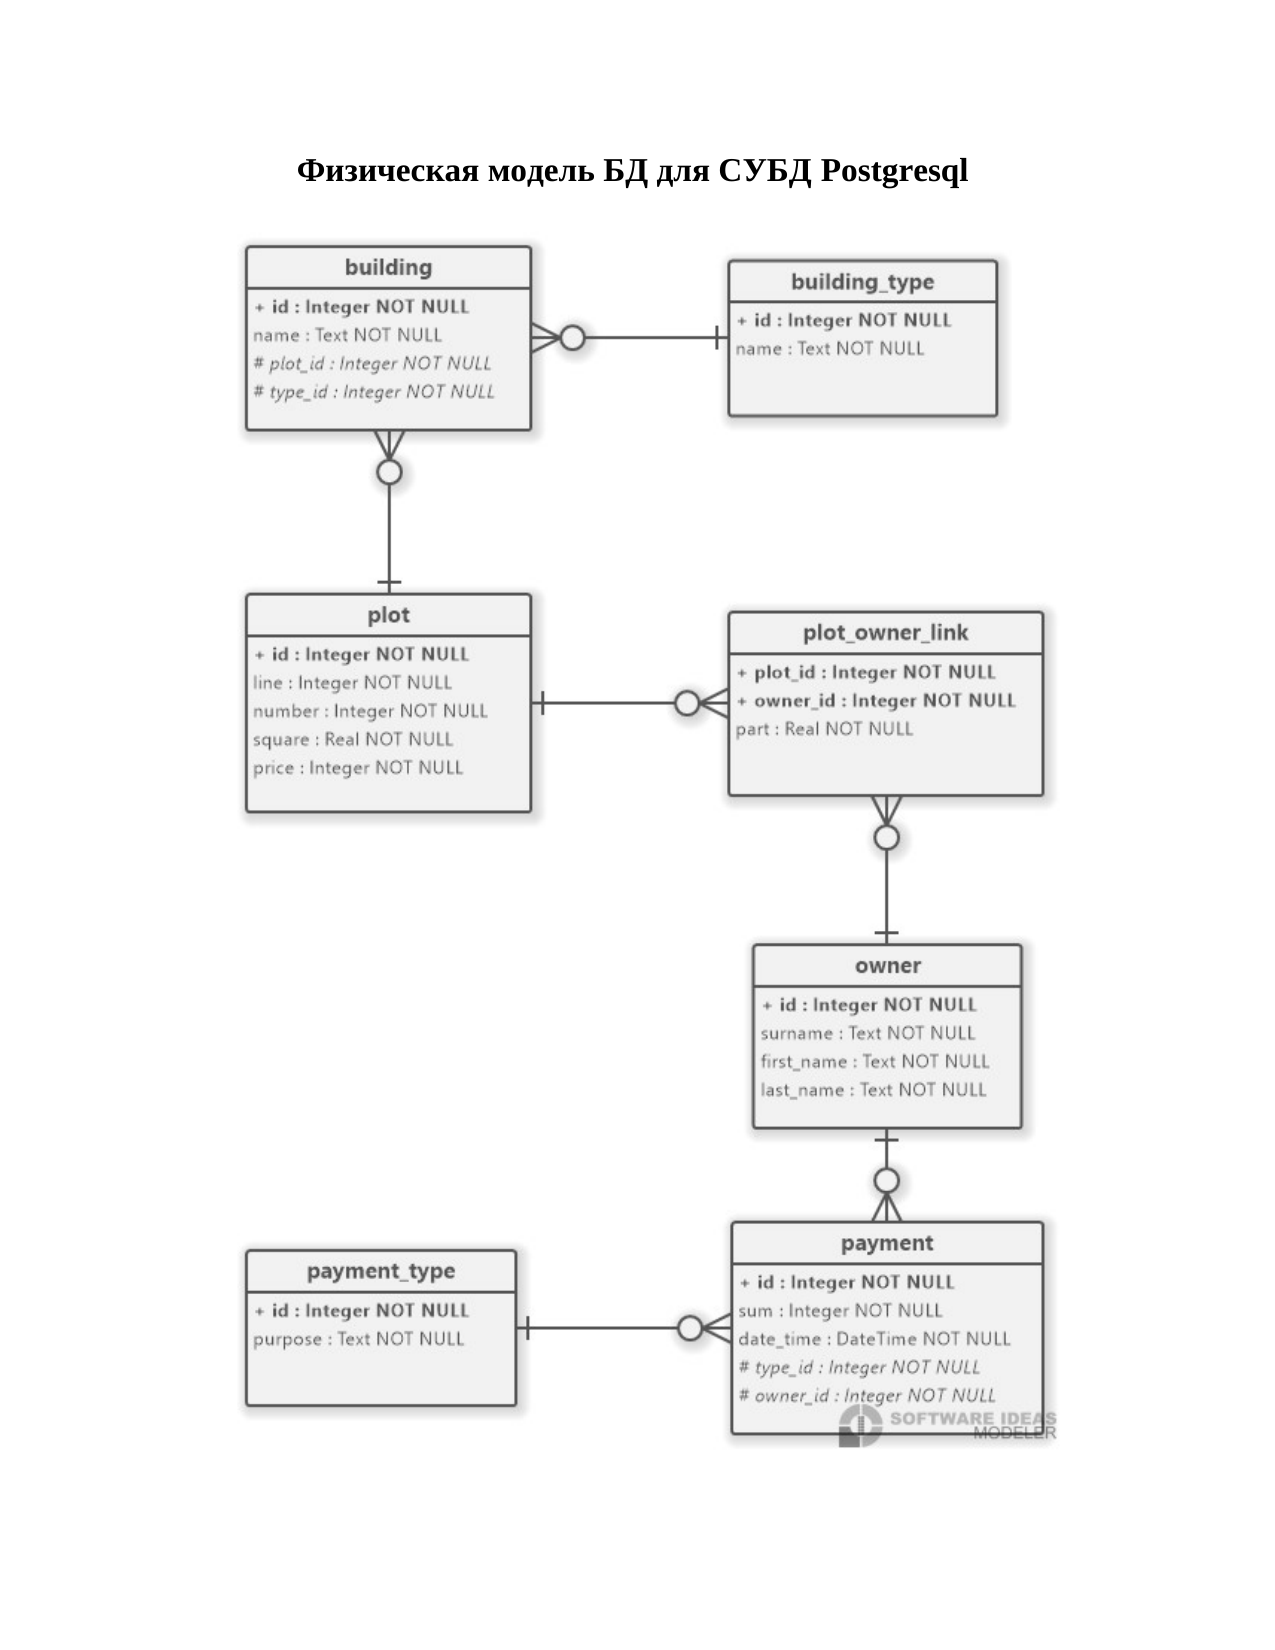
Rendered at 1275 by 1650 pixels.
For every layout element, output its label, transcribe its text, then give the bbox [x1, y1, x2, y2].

text Физическая модель БД для СУБД Postgresql [297, 150, 1125, 188]
picture [202, 220, 1073, 1464]
